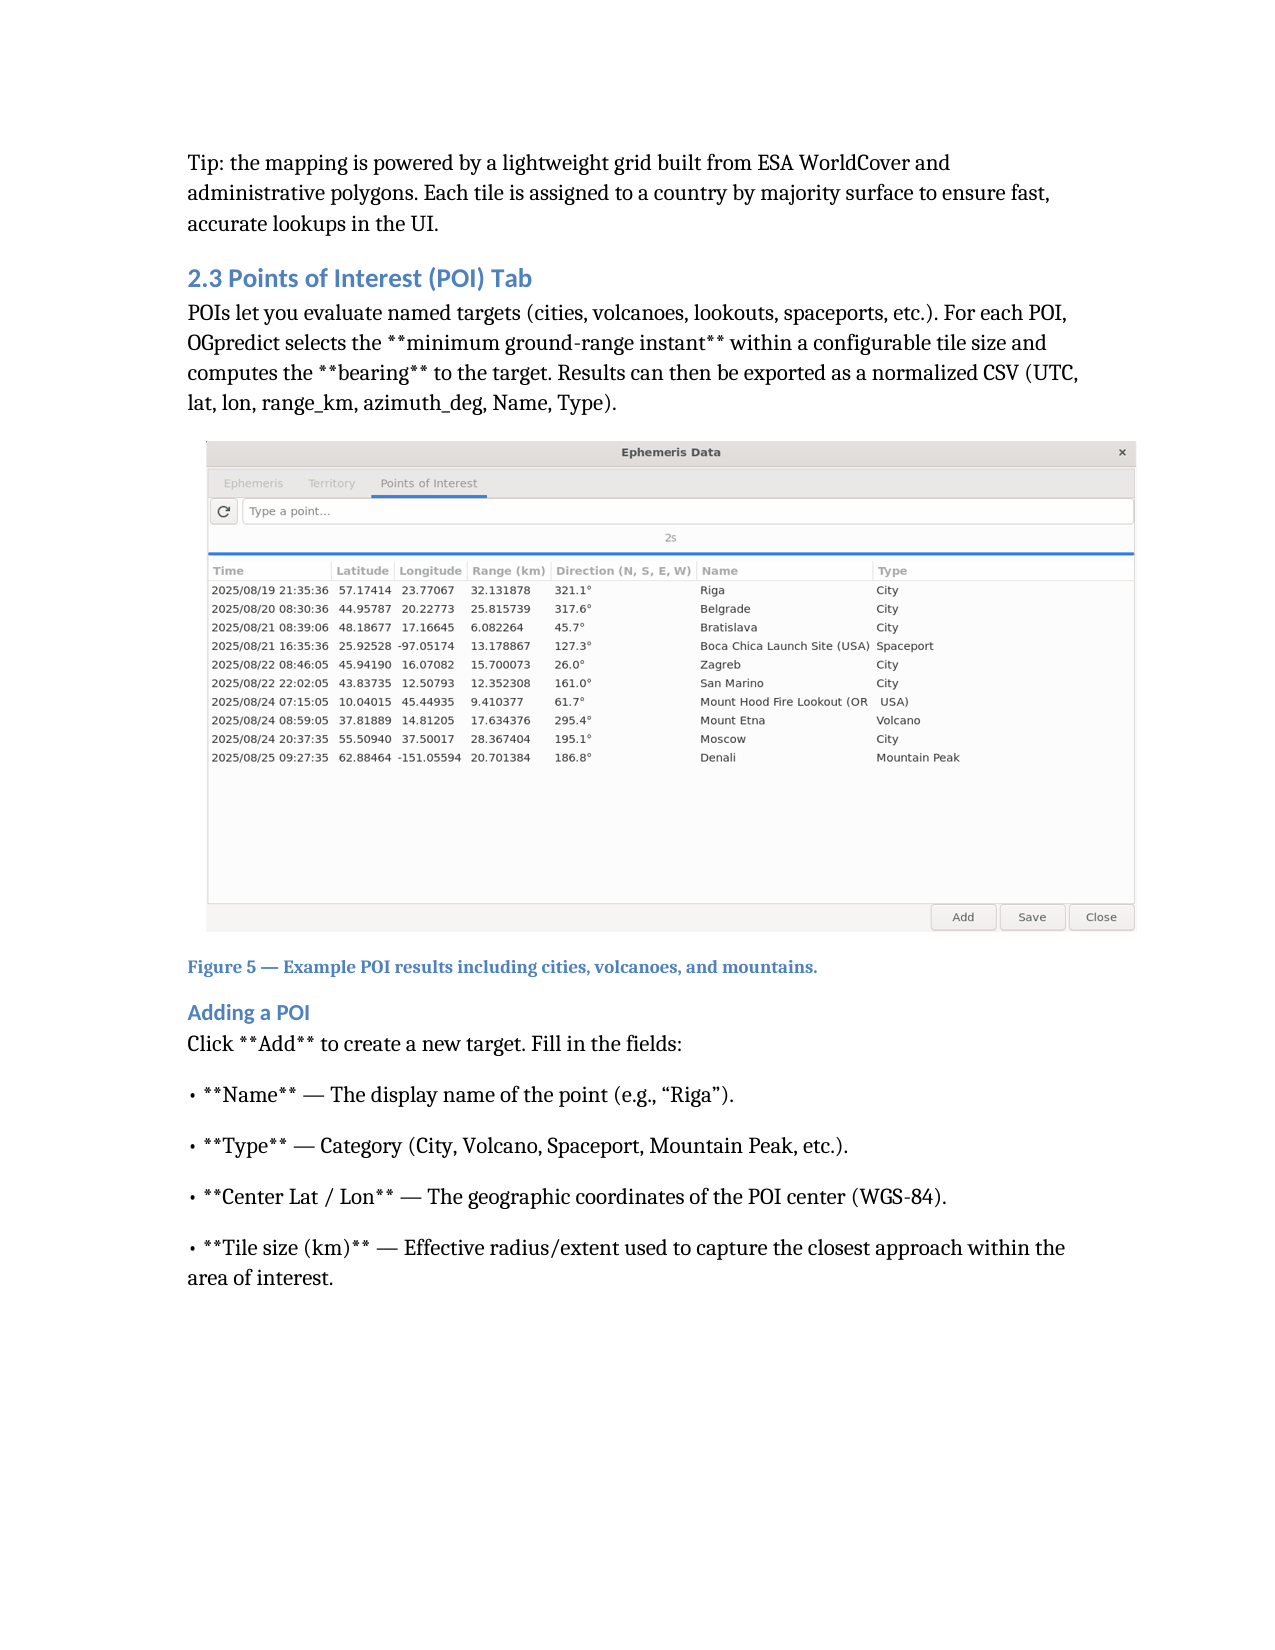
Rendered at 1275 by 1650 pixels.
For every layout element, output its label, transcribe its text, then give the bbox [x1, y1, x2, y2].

subtitle 2.3 Points of Interest (POI) Tab [187, 261, 1087, 294]
subtitle Adding a POI [187, 998, 1087, 1027]
text • **Center Lat / Lon** — The geographic coordinates of the POI center (WGS‑84). [187, 1184, 1087, 1210]
text POIs let you evaluate named targets (cities, volcanoes, lookouts, spaceports, etc.). For each POI, OGpredict selects the **minimum ground‑range instant** within a configurable tile size and computes the **bearing** to the target. Results can then be exported as a normalized CSV (UTC, lat, lon, range_km, azimuth_deg, Name, Type). [187, 299, 1087, 416]
text • **Name** — The display name of the point (e.g., “Riga”). [187, 1082, 1087, 1108]
text • **Tile size (km)** — Effective radius/extent used to capture the closest approach within the area of interest. [187, 1235, 1087, 1291]
picture [206, 441, 1137, 932]
text Click **Add** to create a new target. Fill in the fields: [187, 1031, 1087, 1057]
text Tip: the mapping is powered by a lightweight grid built from ESA WorldCover and administrative polygons. Each tile is assigned to a country by majority surface to ensure fast, accurate lookups in the UI. [187, 150, 1087, 237]
text • **Type** — Category (City, Volcano, Spaceport, Mountain Peak, etc.). [187, 1133, 1087, 1159]
text Figure 5 — Example POI results including cities, volcanoes, and mountains. [187, 956, 1087, 978]
